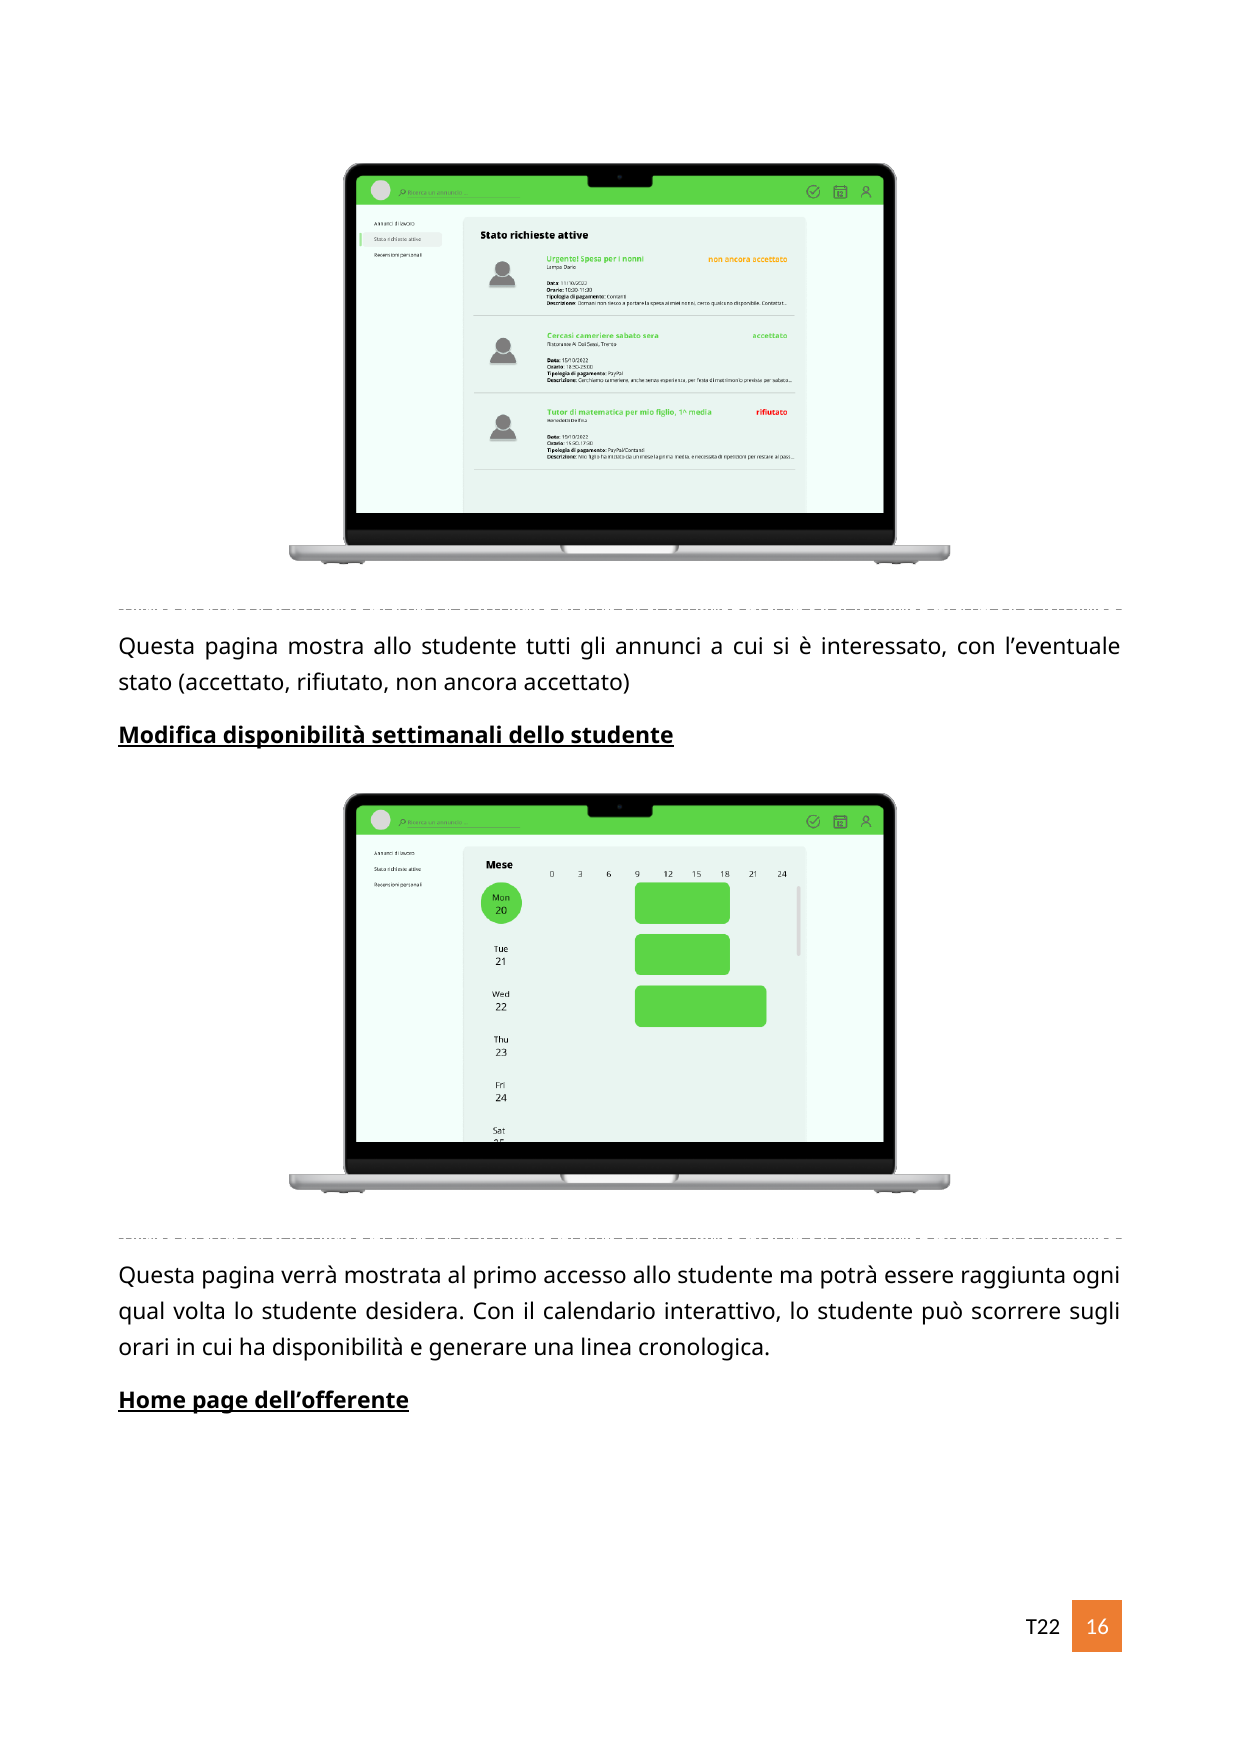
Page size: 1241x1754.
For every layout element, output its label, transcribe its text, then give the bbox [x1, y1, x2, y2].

text Questa pagina mostra allo studente tutti gli annunci a cui si è interessato, con l’eventuale stato (accettato, rifiutato, non ancora accettato) [118, 630, 1122, 697]
text Modifica disponibilità settimanali dello studente [118, 719, 1122, 750]
text Home page dell’offerente [118, 1384, 1122, 1415]
picture [118, 147, 1122, 610]
picture [118, 771, 1122, 1239]
text Questa pagina verrà mostrata al primo accesso allo studente ma potrà essere raggiunta ogni qual volta lo studente desidera. Con il calendario interattivo, lo studente può scorrere sugli orari in cui ha disponibilità e generare una linea cronologica. [118, 1259, 1122, 1362]
